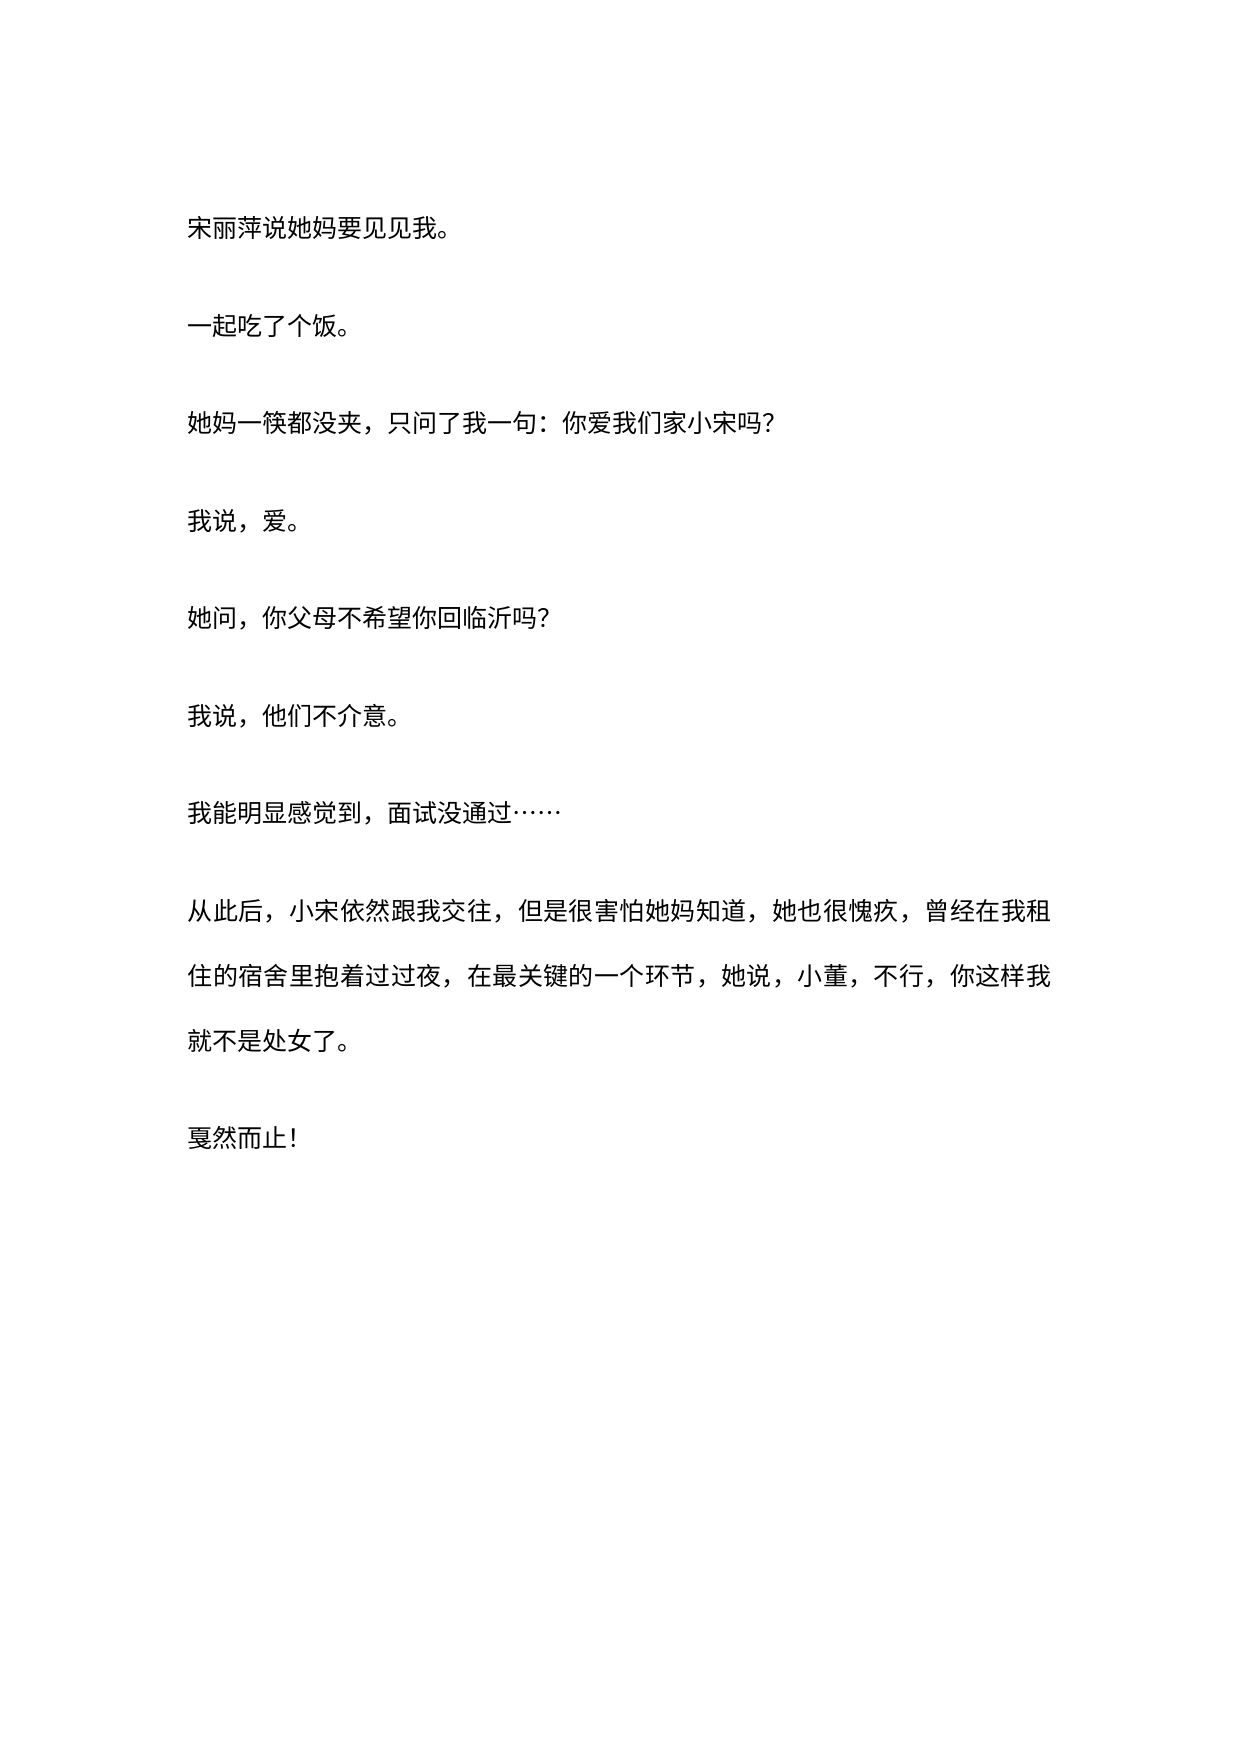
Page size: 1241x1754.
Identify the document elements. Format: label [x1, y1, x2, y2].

text [187, 162, 1053, 1527]
